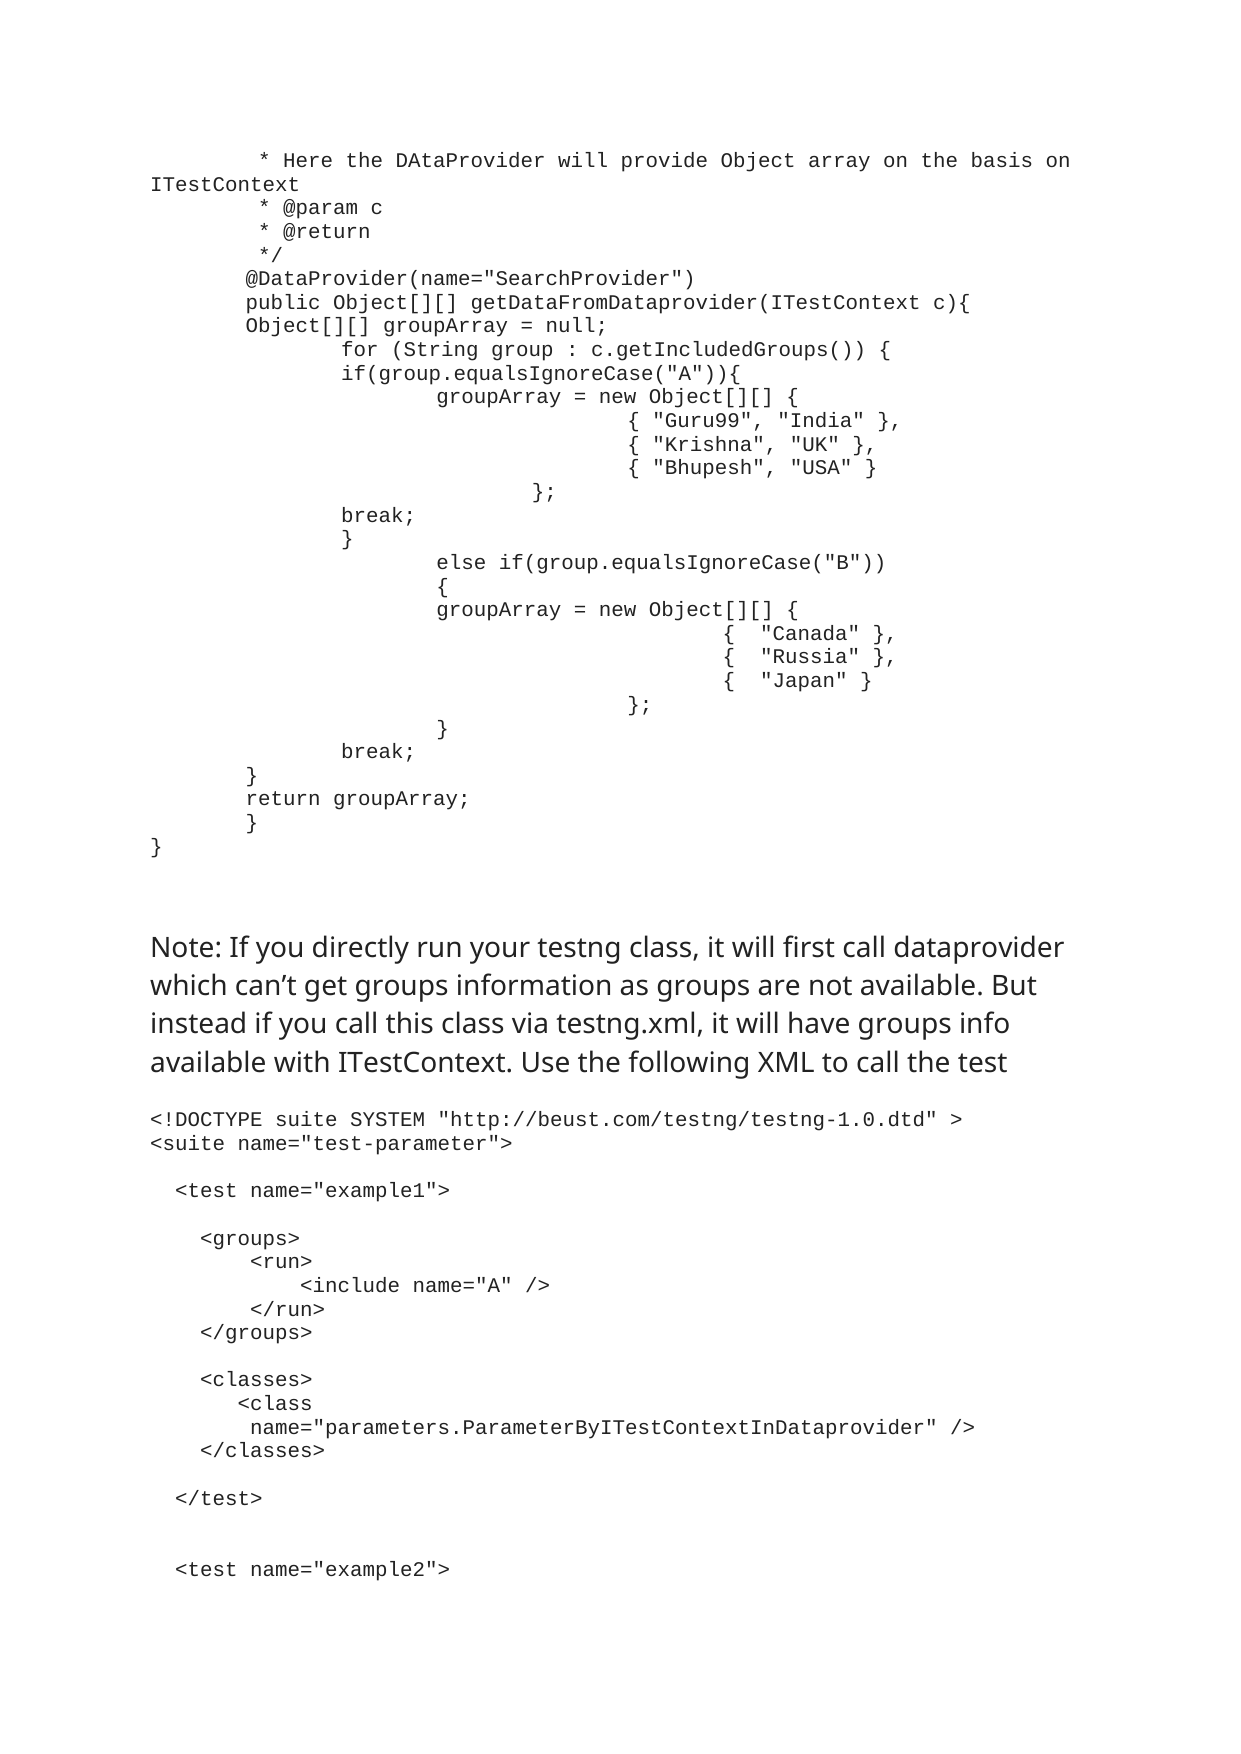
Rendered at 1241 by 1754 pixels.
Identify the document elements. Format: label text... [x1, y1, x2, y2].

text * Here the DAtaProvider will provide Object array on the basis on ITestContext [150, 150, 1090, 197]
text </classes> [150, 1440, 1090, 1464]
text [150, 1417, 1090, 1440]
text <!DOCTYPE suite SYSTEM "http://beust.com/testng/testng-1.0.dtd" > [150, 1109, 1090, 1133]
text } [150, 765, 1090, 788]
text { "Japan" } [150, 670, 1090, 694]
text <include name="A" /> [150, 1275, 1090, 1298]
text { "Canada" }, [150, 623, 1090, 647]
text } [150, 717, 1090, 741]
text }; [150, 694, 1090, 717]
text for (String group : c.getIncludedGroups()) { [150, 339, 1090, 363]
text { "Bhupesh", "USA" } [150, 457, 1090, 481]
text <groups> [150, 1228, 1090, 1251]
text * @return [150, 221, 1090, 244]
text break; [150, 741, 1090, 765]
text </groups> [150, 1322, 1090, 1346]
text { "Russia" }, [150, 647, 1090, 670]
text return groupArray; [150, 788, 1090, 812]
text } [150, 528, 1090, 552]
text { [150, 576, 1090, 599]
text { "Guru99", "India" }, [150, 410, 1090, 434]
text if(group.equalsIgnoreCase("A")){ [150, 363, 1090, 386]
text <test name="example2"> [150, 1559, 1090, 1582]
text <class [150, 1393, 1090, 1417]
text { "Krishna", "UK" }, [150, 434, 1090, 457]
text Object[][] groupArray = null; [150, 316, 1090, 339]
text break; [150, 505, 1090, 528]
text else if(group.equalsIgnoreCase("B")) [150, 552, 1090, 576]
text <suite name="test-parameter"> [150, 1133, 1090, 1157]
text * @param c [150, 197, 1090, 221]
text <classes> [150, 1369, 1090, 1393]
text <test name="example1"> [150, 1180, 1090, 1204]
text groupArray = new Object[][] { [150, 386, 1090, 410]
text }; [150, 481, 1090, 505]
text <run> [150, 1251, 1090, 1275]
text </run> [150, 1298, 1090, 1322]
text </test> [150, 1488, 1090, 1511]
text } [150, 836, 1090, 859]
text @DataProvider(name="SearchProvider") [150, 268, 1090, 292]
text public Object[][] getDataFromDataprovider(ITestContext c){ [150, 292, 1090, 316]
text Note: If you directly run your testng class, it will first call dataprovider which can’t get groups information as groups are not available. But instead if you call this class via testng.xml, it will have groups info available with ITestContext. Use the following XML to call the test [150, 927, 1090, 1080]
text groupArray = new Object[][] { [150, 599, 1090, 623]
text */ [150, 244, 1090, 268]
text } [150, 812, 1090, 836]
